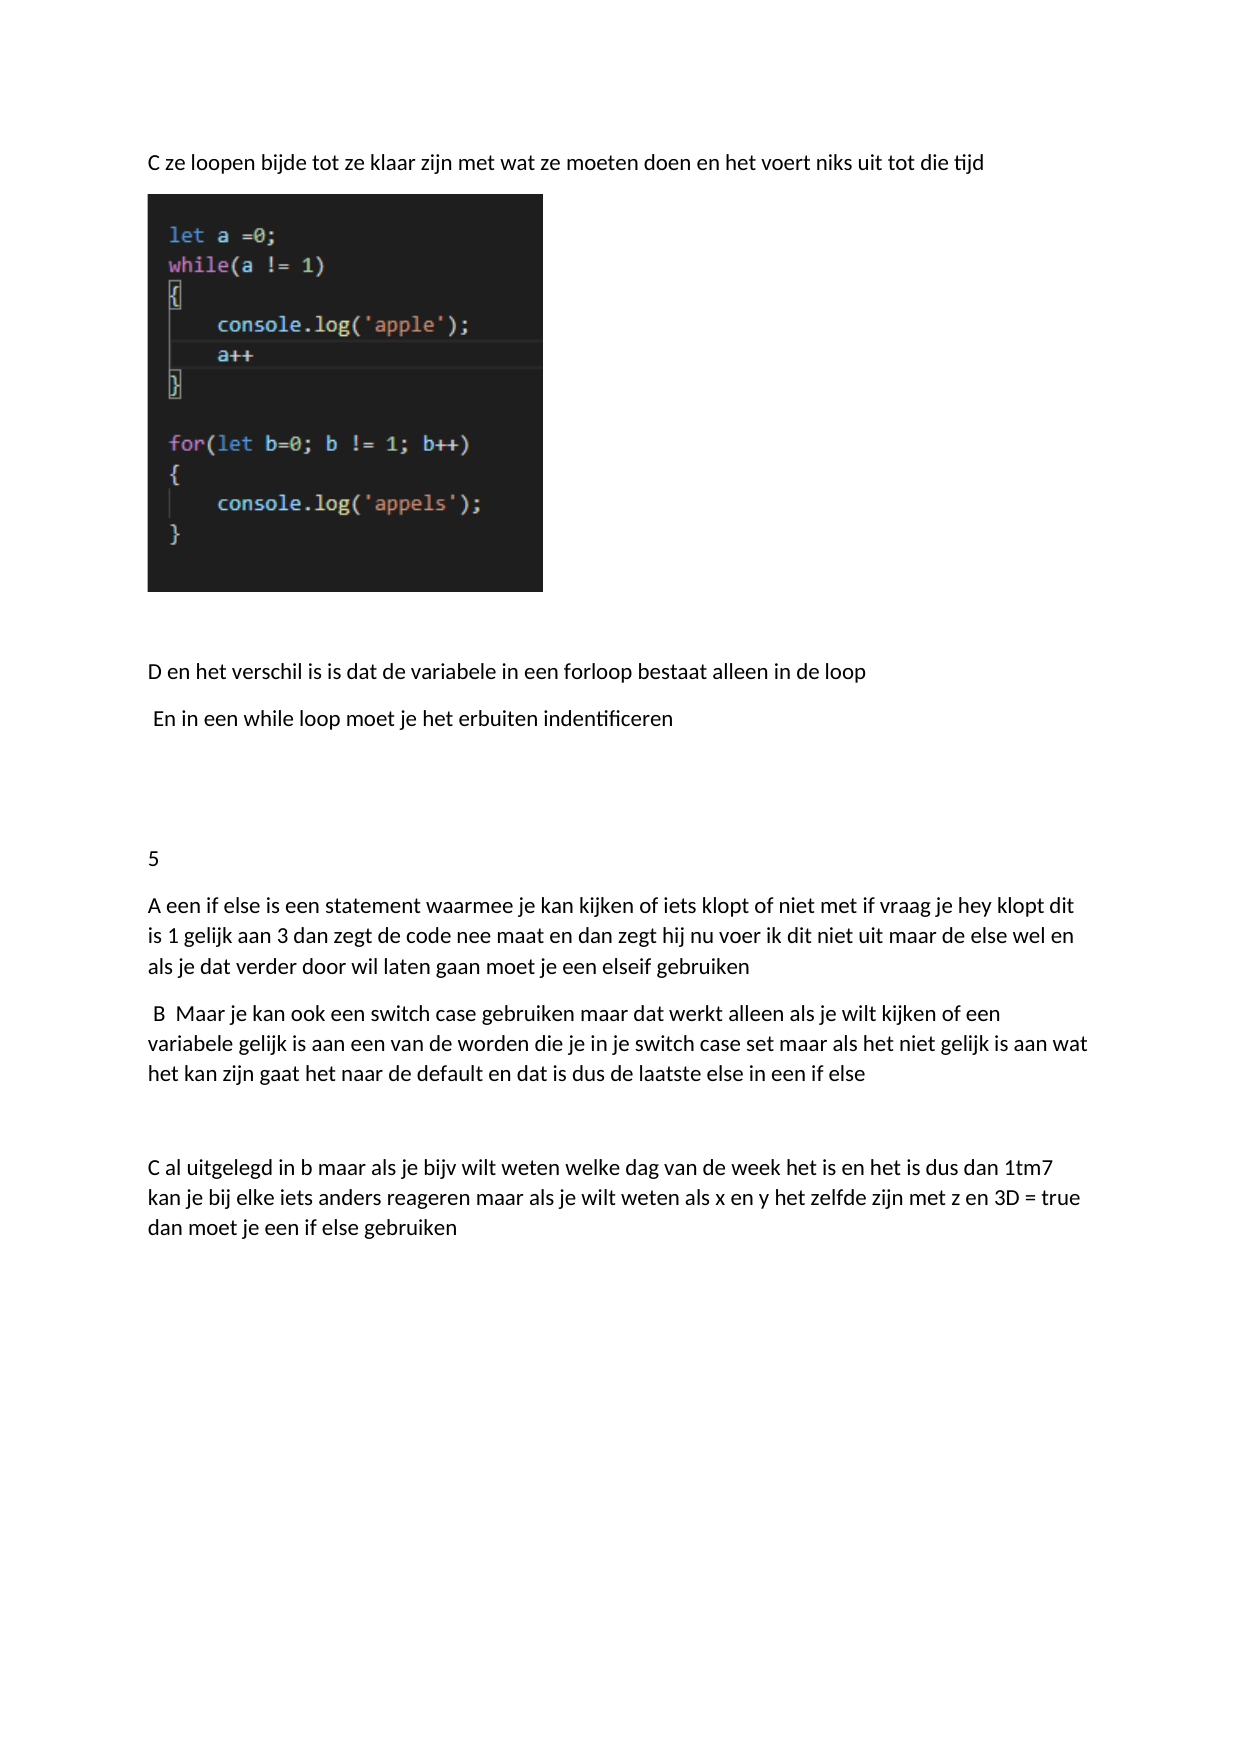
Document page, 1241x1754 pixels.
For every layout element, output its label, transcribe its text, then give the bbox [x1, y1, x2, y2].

text En in een while loop moet je het erbuiten indentificeren [148, 704, 1093, 732]
text C ze loopen bijde tot ze klaar zijn met wat ze moeten doen en het voert niks uit tot die tijd [148, 148, 1093, 176]
text D en het verschil is is dat de variabele in een forloop bestaat alleen in de loop [148, 657, 1093, 685]
picture [147, 194, 543, 592]
text A een if else is een statement waarmee je kan kijken of iets klopt of niet met if vraag je hey klopt dit is 1 gelijk aan 3 dan zegt de code nee maat en dan zegt hij nu voer ik dit niet uit maar de else wel en als je dat verder door wil laten gaan moet je een elseif gebruiken [148, 891, 1093, 980]
text C al uitgelegd in b maar als je bijv wilt weten welke dag van de week het is en het is dus dan 1tm7 kan je bij elke iets anders reageren maar als je wilt weten als x en y het zelfde zijn met z en 3D = true dan moet je een if else gebruiken [148, 1153, 1093, 1241]
text 5 [148, 844, 1093, 873]
text B Maar je kan ook een switch case gebruiken maar dat werkt alleen als je wilt kijken of een variabele gelijk is aan een van de worden die je in je switch case set maar als het niet gelijk is aan wat het kan zijn gaat het naar de default en dat is dus de laatste else in een if else [148, 999, 1093, 1087]
